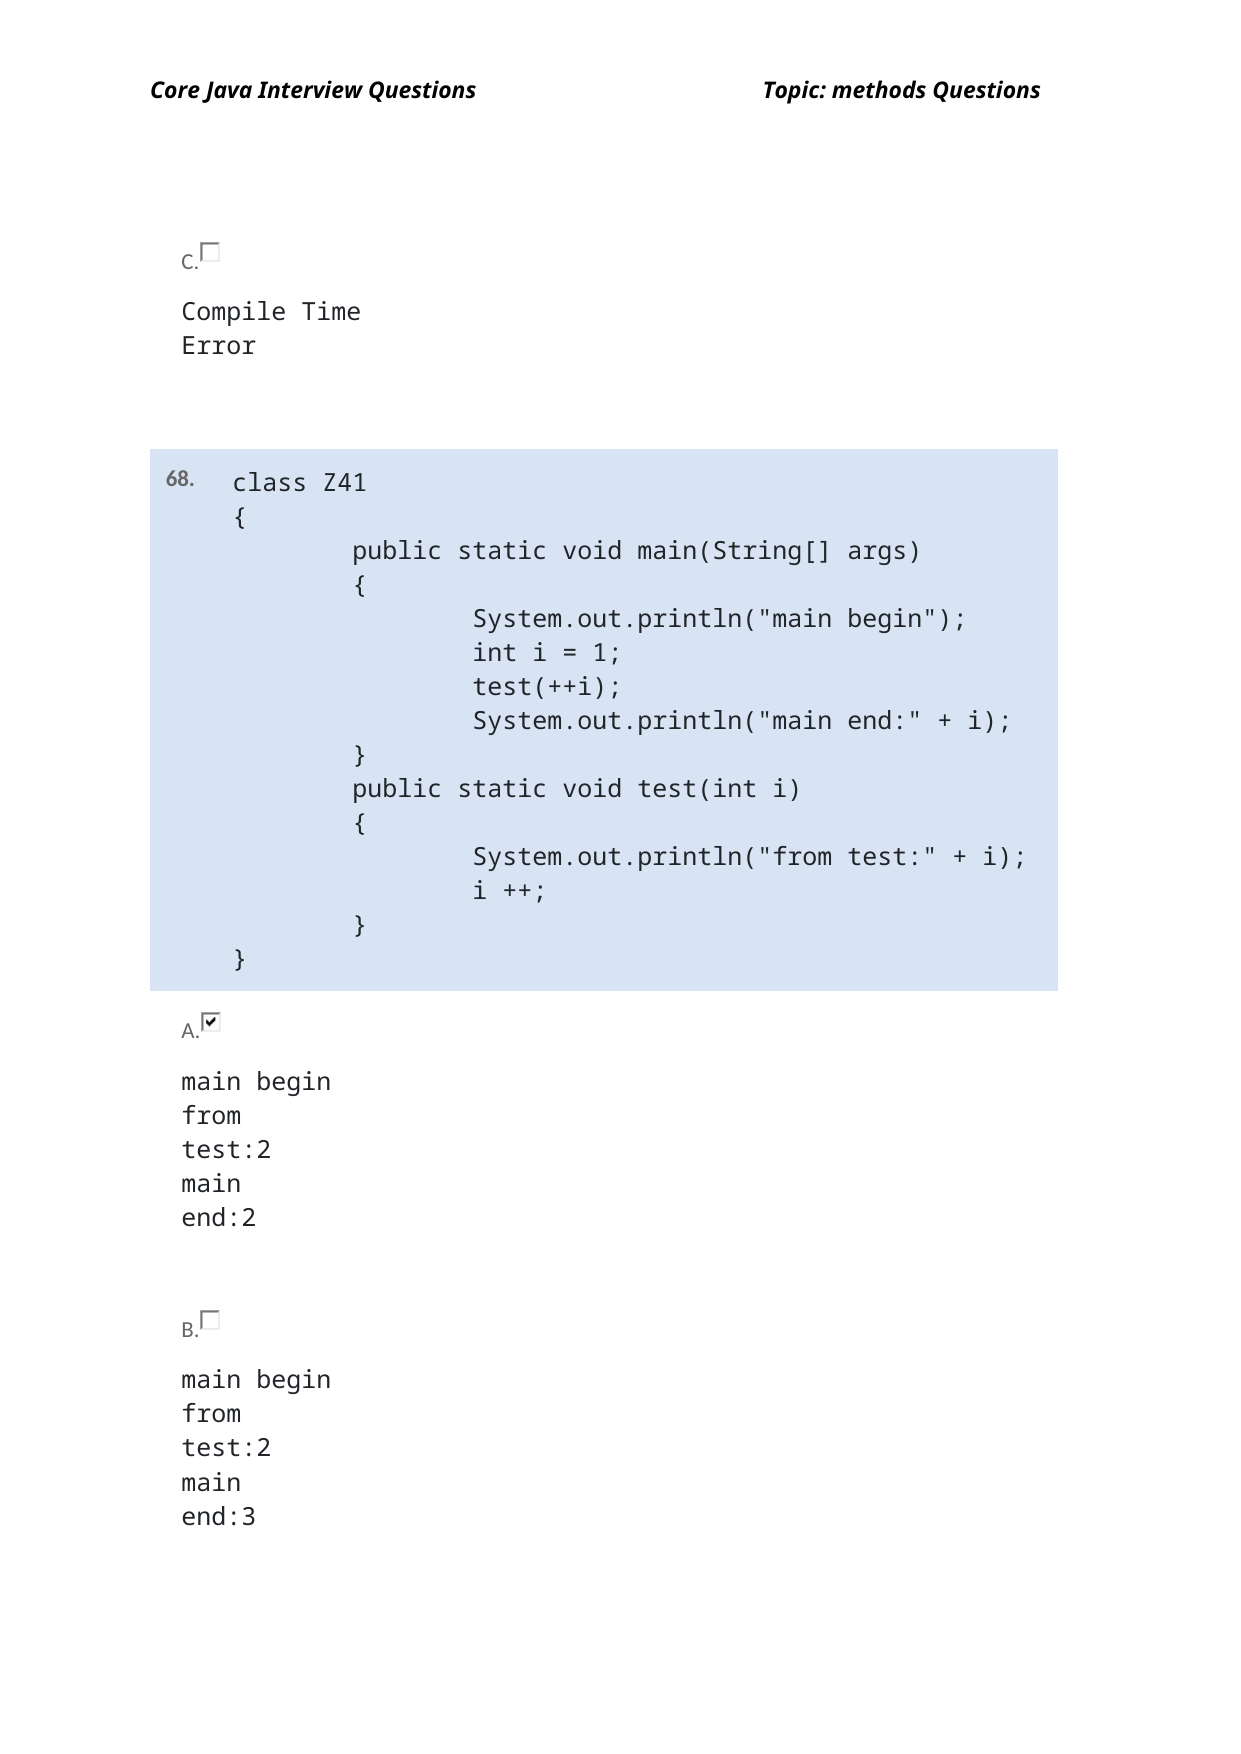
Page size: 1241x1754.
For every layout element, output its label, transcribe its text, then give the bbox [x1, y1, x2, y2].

table_cell [150, 991, 1090, 1595]
table_cell [150, 150, 1090, 448]
table_cell 68. [150, 449, 216, 991]
table_cell class Z41 { public static void main(String[] args) { System.out.println("main begin"); int i = 1; test(++i); System.out.println("main end:" + i); } public static void test(int i) { System.out.println("from test:" + i); i ++; } } [216, 449, 1058, 991]
